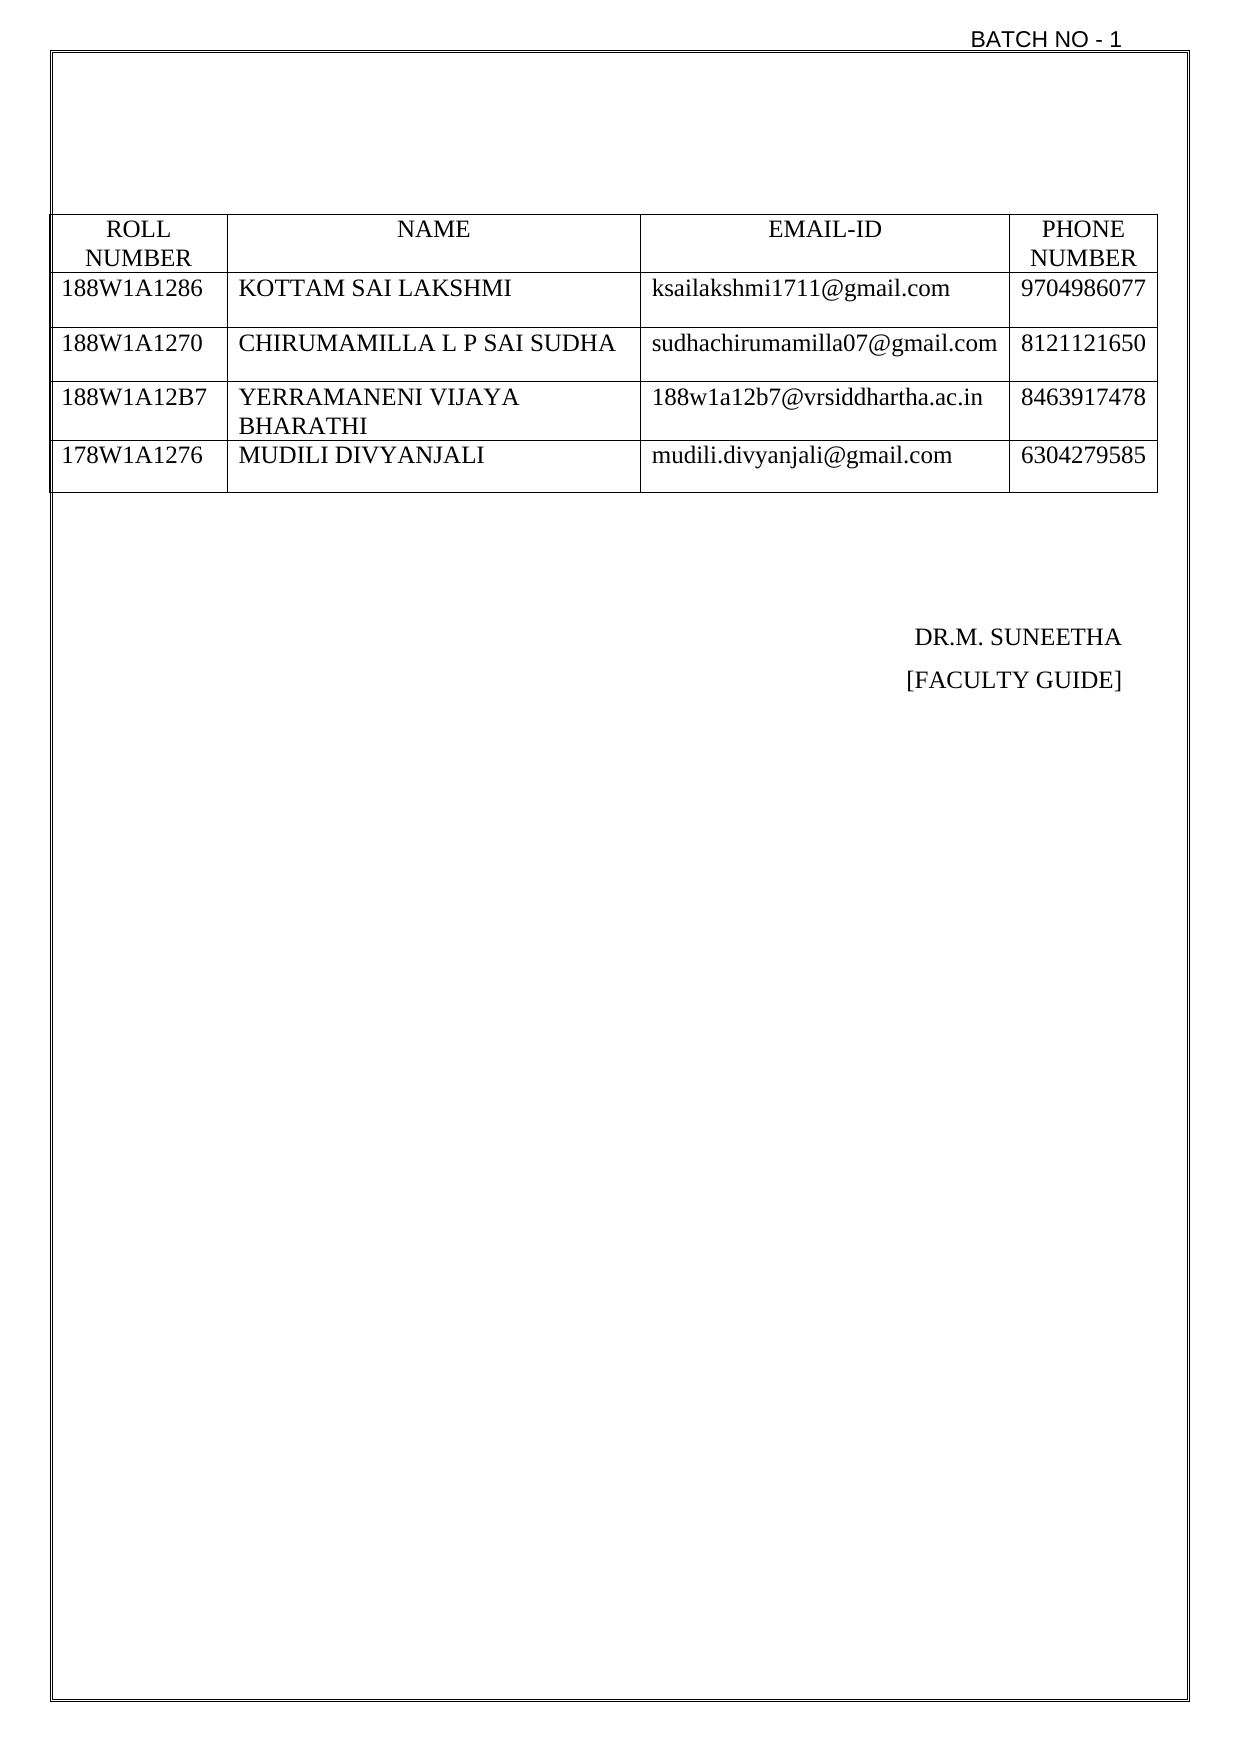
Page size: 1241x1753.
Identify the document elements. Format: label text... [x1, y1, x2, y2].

table_cell 188w1a12b7@vrsiddhartha.ac.in [641, 382, 1009, 439]
table_cell 9704986077 [1010, 273, 1157, 327]
table_cell 188W1A12B7 [53, 382, 227, 439]
table_cell 6304279585 [1010, 441, 1157, 492]
table_cell 8463917478 [1010, 382, 1157, 439]
table_cell CHIRUMAMILLA L P SAI SUDHA [228, 328, 640, 381]
table_cell 178W1A1276 [53, 441, 227, 492]
table_cell MUDILI DIVYANJALI [228, 441, 640, 492]
table_cell mudili.divyanjali@gmail.com [641, 441, 1009, 492]
table_cell sudhachirumamilla07@gmail.com [641, 328, 1009, 381]
table_cell KOTTAM SAI LAKSHMI [228, 273, 640, 327]
table_header NAME [228, 215, 640, 272]
text [FACULTY GUIDE] [150, 666, 1122, 694]
table_header PHONE NUMBER [1010, 215, 1157, 272]
text DR.M. SUNEETHA [150, 622, 1122, 651]
table_cell ksailakshmi1711@gmail.com [641, 273, 1009, 327]
table_header EMAIL-ID [641, 215, 1009, 272]
table_header ROLL NUMBER [53, 215, 227, 272]
table_cell 188W1A1270 [53, 328, 227, 381]
table_cell 188W1A1286 [53, 273, 227, 327]
table_cell YERRAMANENI VIJAYA BHARATHI [228, 382, 640, 439]
table_cell 8121121650 [1010, 328, 1157, 381]
